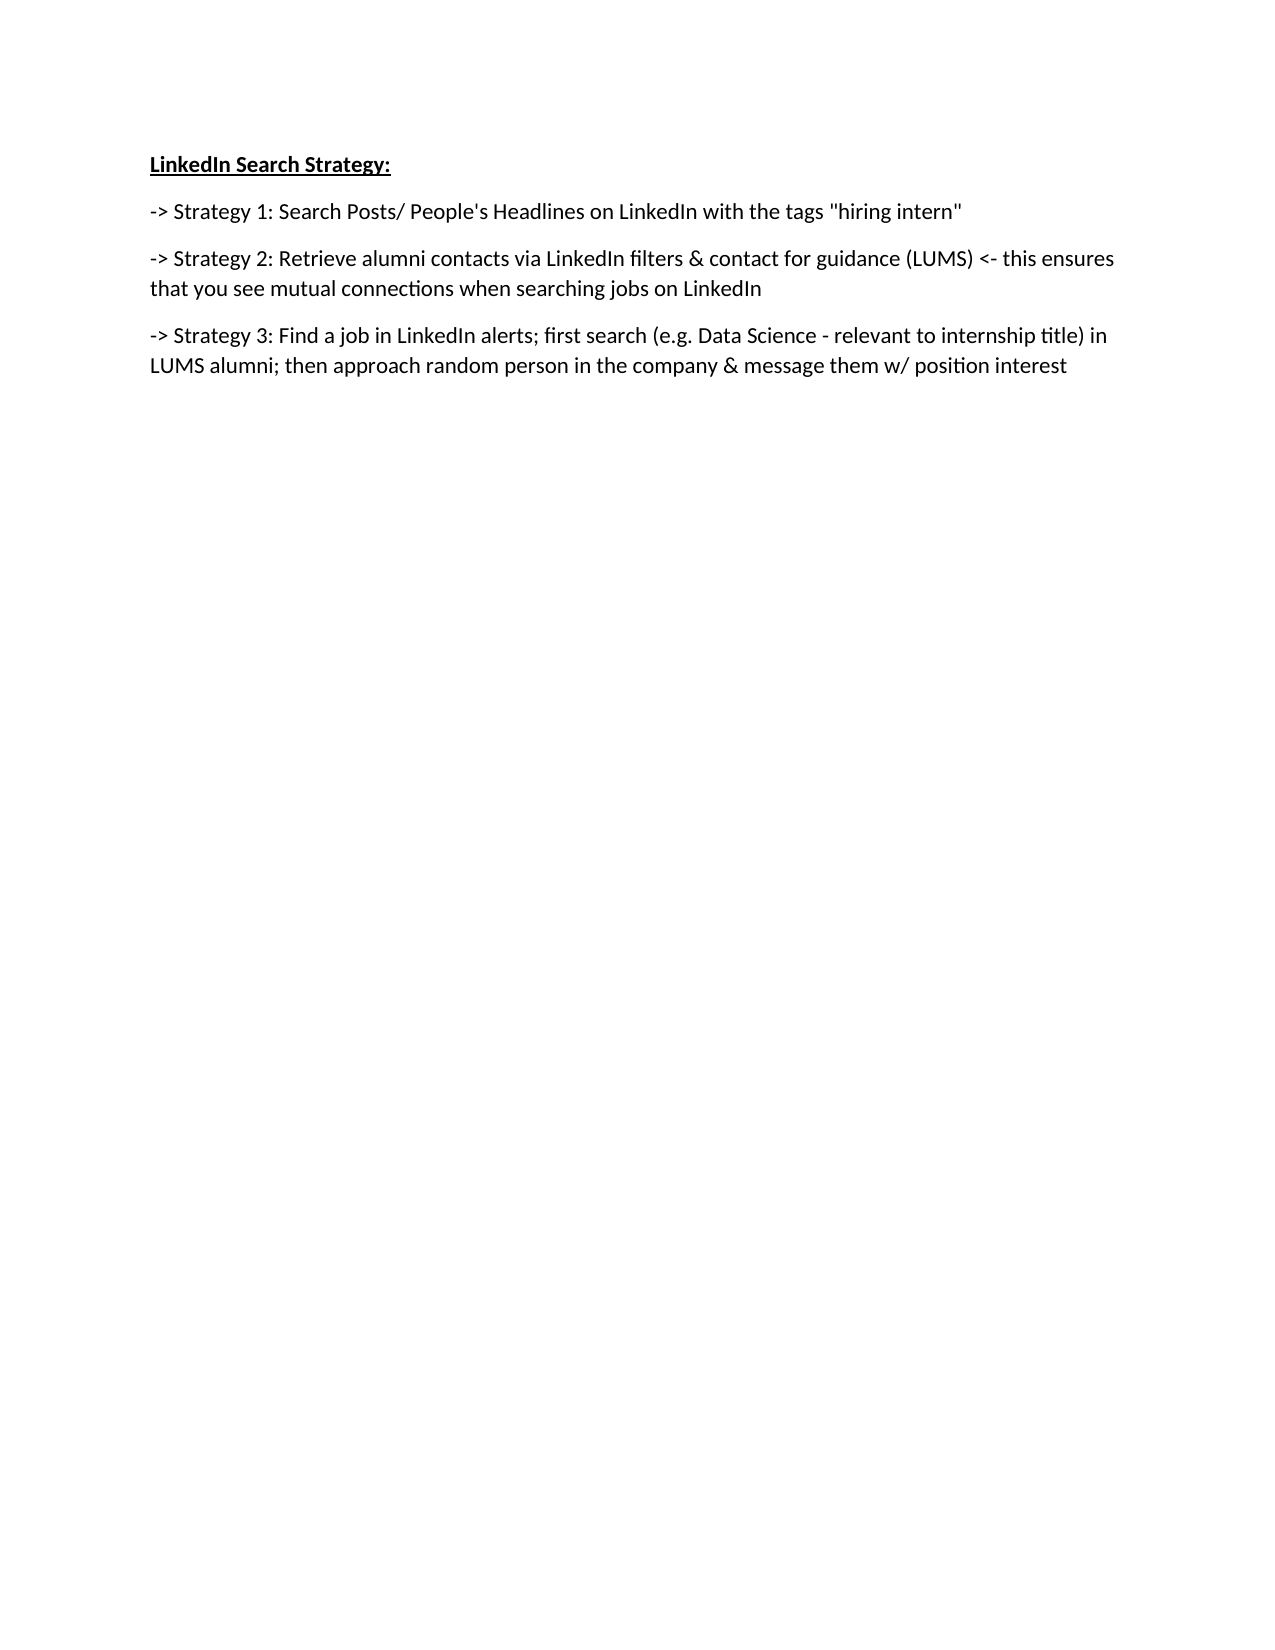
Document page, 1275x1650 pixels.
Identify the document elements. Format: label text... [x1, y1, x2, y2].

text LinkedIn Search Strategy: [150, 150, 1125, 178]
text -> Strategy 2: Retrieve alumni contacts via LinkedIn filters & contact for guidance (LUMS) <- this ensures that you see mutual connections when searching jobs on LinkedIn [150, 244, 1125, 302]
text -> Strategy 1: Search Posts/ People's Headlines on LinkedIn with the tags "hiring intern" [150, 197, 1125, 225]
text -> Strategy 3: Find a job in LinkedIn alerts; first search (e.g. Data Science - relevant to internship title) in LUMS alumni; then approach random person in the company & message them w/ position interest [150, 321, 1125, 379]
